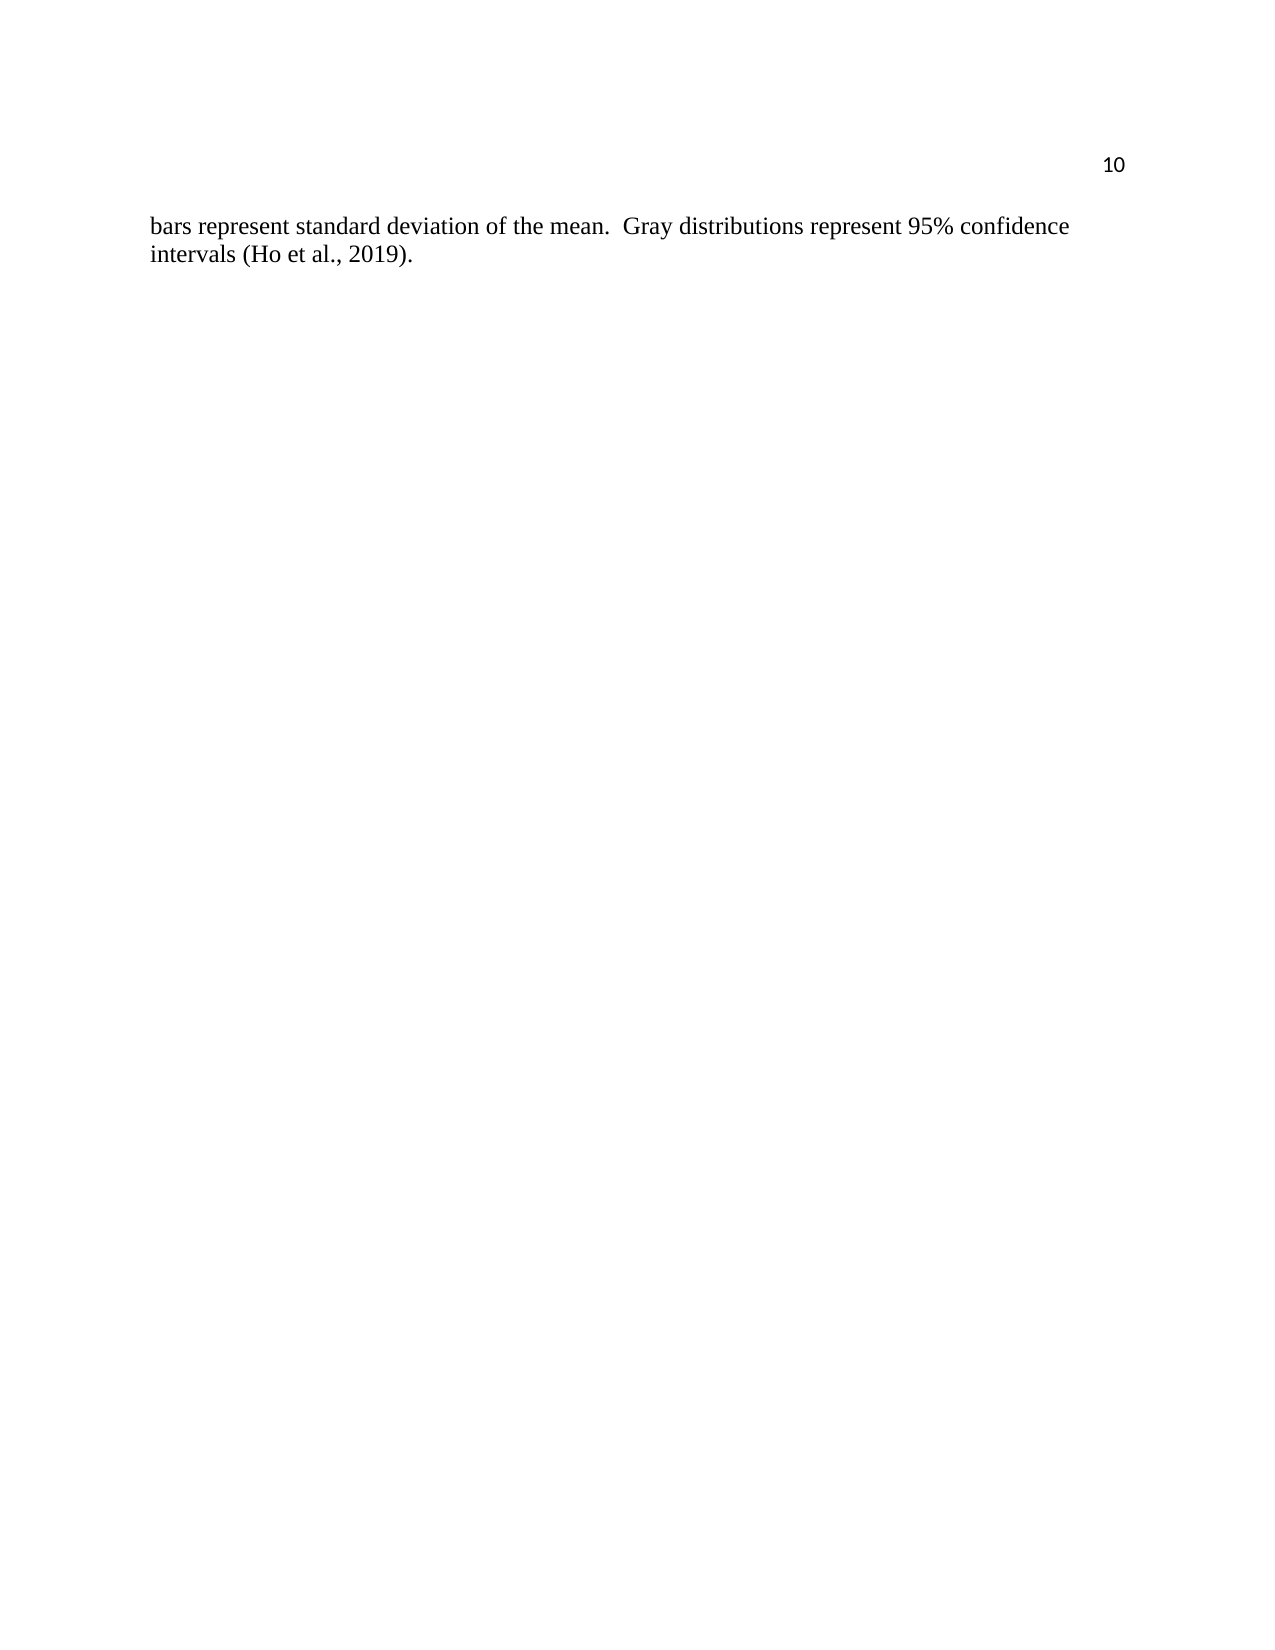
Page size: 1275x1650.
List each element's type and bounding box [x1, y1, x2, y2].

text [150, 211, 1125, 268]
